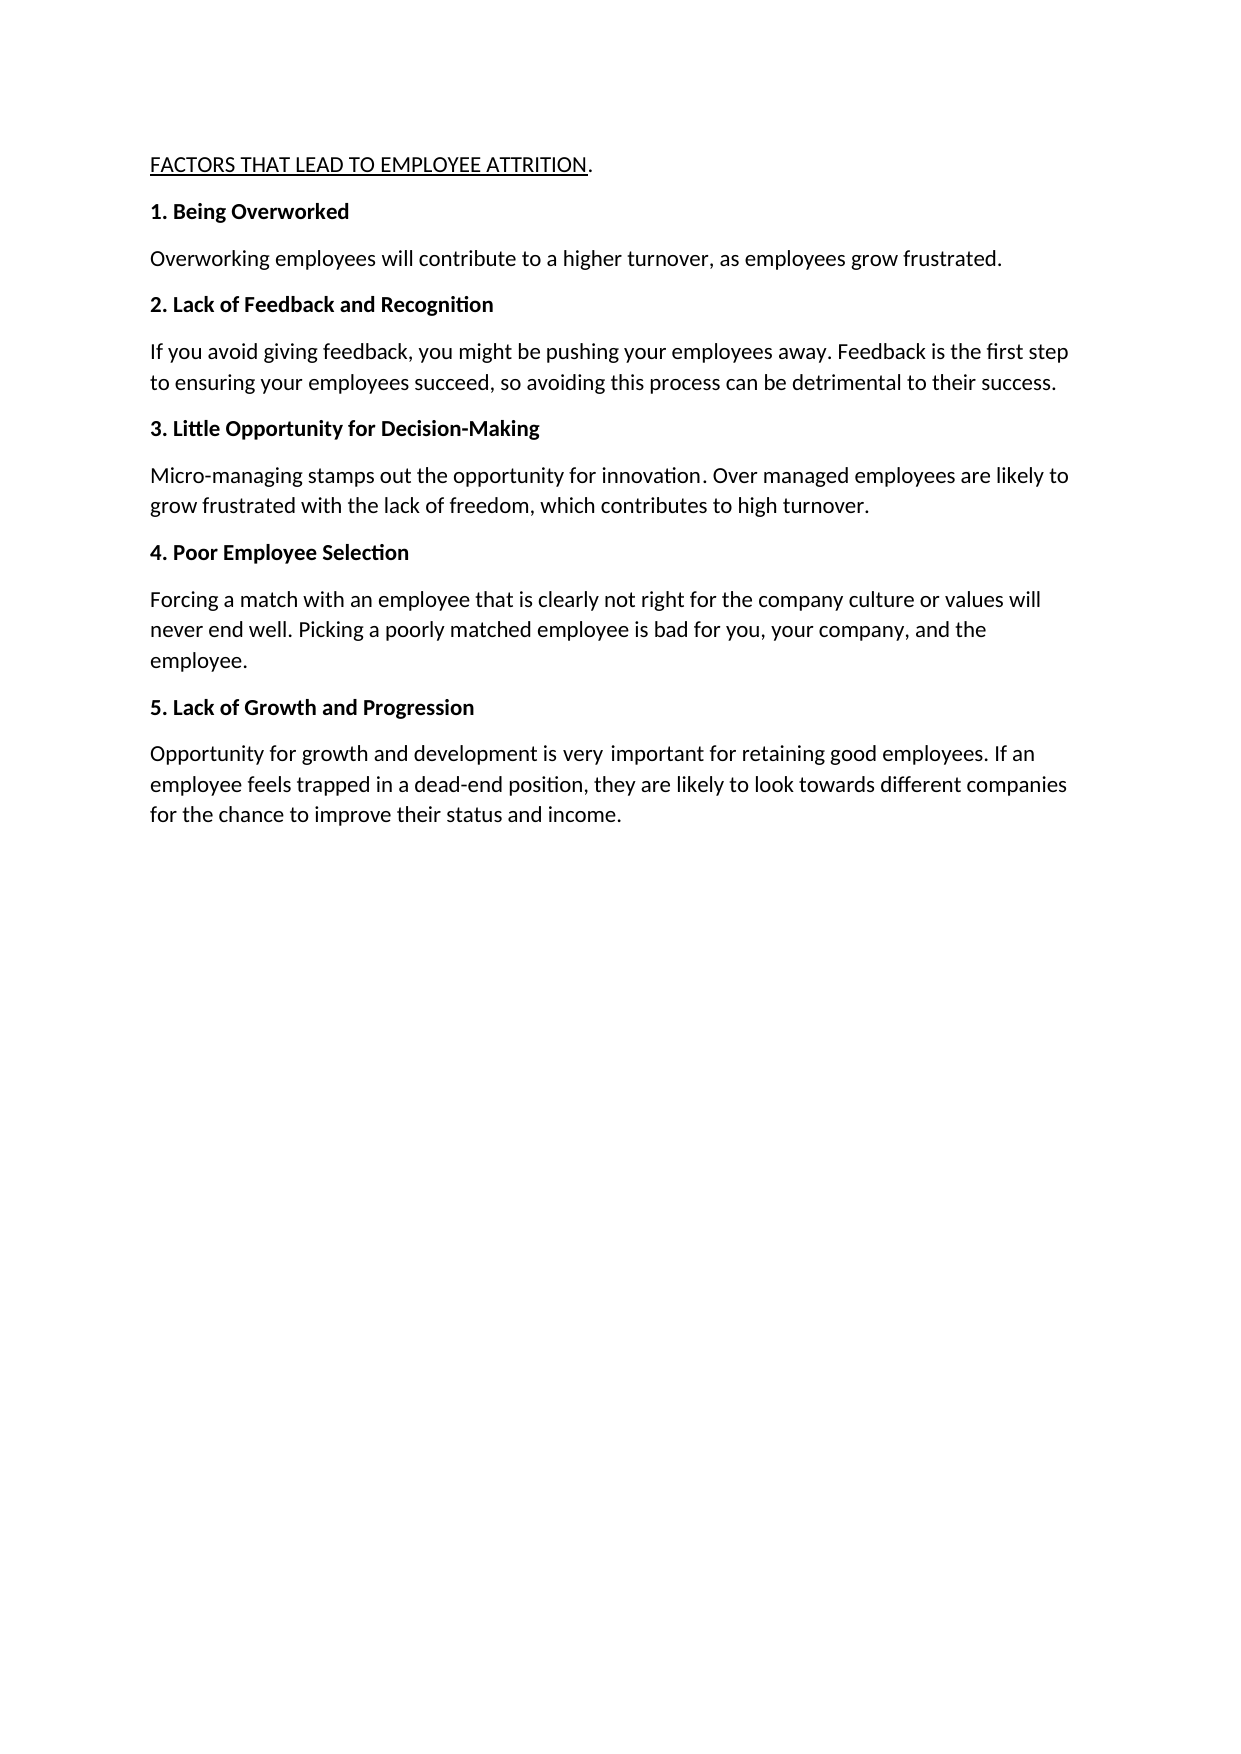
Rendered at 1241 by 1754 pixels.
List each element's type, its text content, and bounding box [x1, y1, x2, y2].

text 2. Lack of Feedback and Recognition [150, 291, 1090, 319]
text Micro-managing stamps out the opportunity for innovation. Over managed employees are likely to grow frustrated with the lack of freedom, which contributes to high turnover. [150, 461, 1090, 520]
text 3. Little Opportunity for Decision-Making [150, 414, 1090, 443]
text Overworking employees will contribute to a higher turnover, as employees grow frustrated. [150, 244, 1090, 272]
text If you avoid giving feedback, you might be pushing your employees away. Feedback is the first step to ensuring your employees succeed, so avoiding this process can be detrimental to their success. [150, 337, 1090, 396]
text Opportunity for growth and development is very important for retaining good employees. If an employee feels trapped in a dead-end position, they are likely to look towards different companies for the chance to improve their status and income. [150, 739, 1090, 828]
text 5. Lack of Growth and Progression [150, 693, 1090, 721]
text Forcing a match with an employee that is clearly not right for the company culture or values will never end well. Picking a poorly matched employee is bad for you, your company, and the employee. [150, 585, 1090, 674]
text 4. Poor Employee Selection [150, 538, 1090, 567]
text 1. Being Overworked [150, 197, 1090, 225]
text FACTORS THAT LEAD TO EMPLOYEE ATTRITION. [150, 150, 1090, 178]
